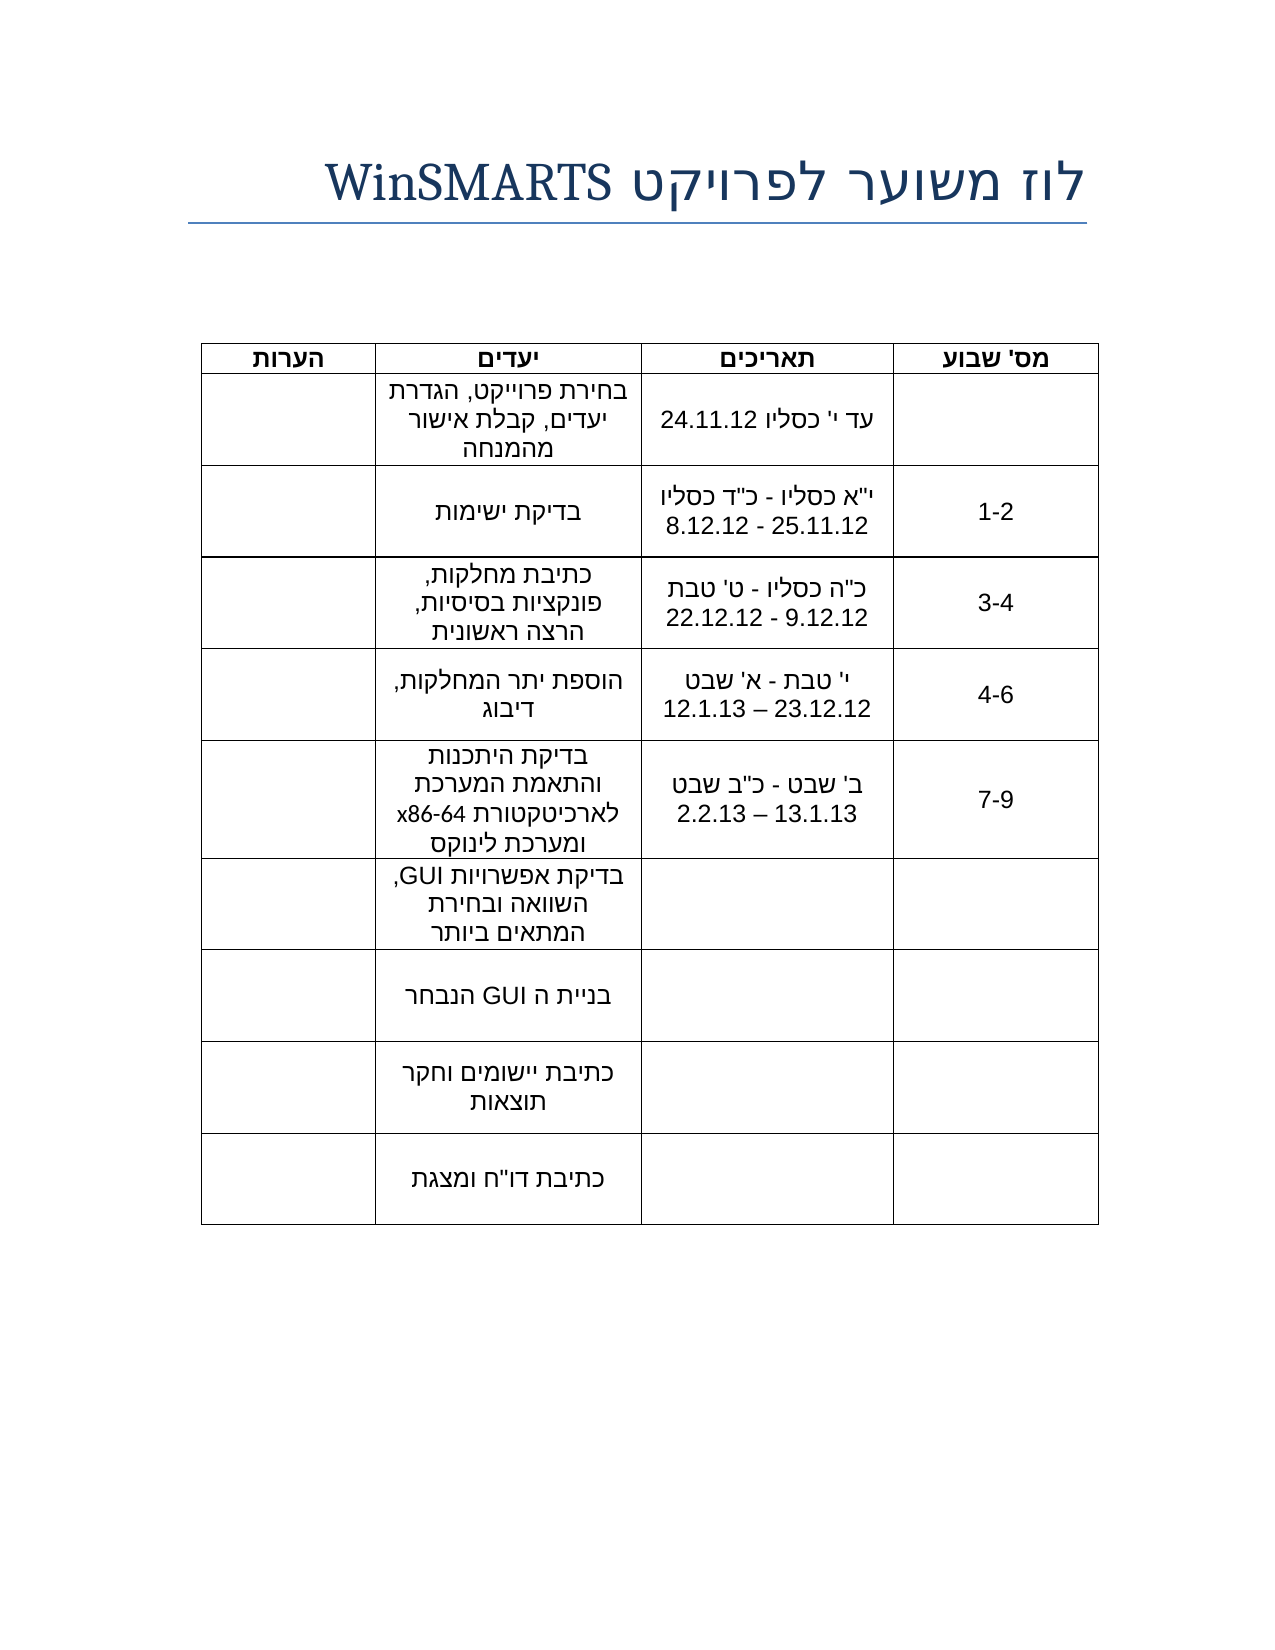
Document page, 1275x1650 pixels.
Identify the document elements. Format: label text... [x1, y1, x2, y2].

table_cell [202, 741, 375, 857]
table_cell כתיבת דו"ח ומצגת [376, 1134, 641, 1224]
table_cell [202, 1042, 375, 1132]
table_cell בדיקת אפשרויות GUI, השוואה ובחירת המתאים ביותר [376, 859, 641, 949]
table_cell כתיבת מחלקות, פונקציות בסיסיות, הרצה ראשונית [376, 558, 641, 648]
table_cell [202, 950, 375, 1041]
table_cell [202, 374, 375, 465]
table_cell י' טבת - א' שבט 23.12.12 – 12.1.13 [642, 649, 893, 740]
table_cell [894, 374, 1098, 465]
table_cell בחירת פרוייקט, הגדרת יעדים, קבלת אישור מהמנחה [376, 374, 641, 465]
table_cell [202, 649, 375, 740]
table_cell [202, 558, 375, 648]
table_cell 3-4 [894, 558, 1098, 648]
table_cell עד י' כסליו 24.11.12 [642, 374, 893, 465]
table_cell ב' שבט - כ"ב שבט 13.1.13 – 2.2.13 [642, 741, 893, 857]
table_cell [642, 1042, 893, 1132]
table_cell הוספת יתר המחלקות, דיבוג [376, 649, 641, 740]
table_cell 7-9 [894, 741, 1098, 857]
table_cell [202, 1134, 375, 1224]
table_cell בדיקת ישימות [376, 466, 641, 556]
table_header מס' שבוע [894, 344, 1098, 373]
table_cell [894, 1042, 1098, 1132]
table_cell בניית ה GUI הנבחר [376, 950, 641, 1041]
table_cell [894, 859, 1098, 949]
table_cell כתיבת יישומים וחקר תוצאות [376, 1042, 641, 1132]
table_cell בדיקת היתכנות והתאמת המערכת לארכיטקטורת x86-64 ומערכת לינוקס [376, 741, 641, 857]
table_cell כ"ה כסליו - ט' טבת 9.12.12 - 22.12.12 [642, 558, 893, 648]
table_cell [894, 950, 1098, 1041]
table_cell [202, 859, 375, 949]
table_cell [642, 950, 893, 1041]
table_cell [202, 466, 375, 556]
table_header הערות [202, 344, 375, 373]
table_cell י"א כסליו - כ"ד כסליו 25.11.12 - 8.12.12 [642, 466, 893, 556]
table_cell [642, 1134, 893, 1224]
table_cell [894, 1134, 1098, 1224]
table_cell 4-6 [894, 649, 1098, 740]
table_header יעדים [376, 344, 641, 373]
table_header תאריכים [642, 344, 893, 373]
title לוז משוער לפרויקט WinSMARTS [187, 150, 1087, 224]
table_cell [642, 859, 893, 949]
table_cell 1-2 [894, 466, 1098, 556]
